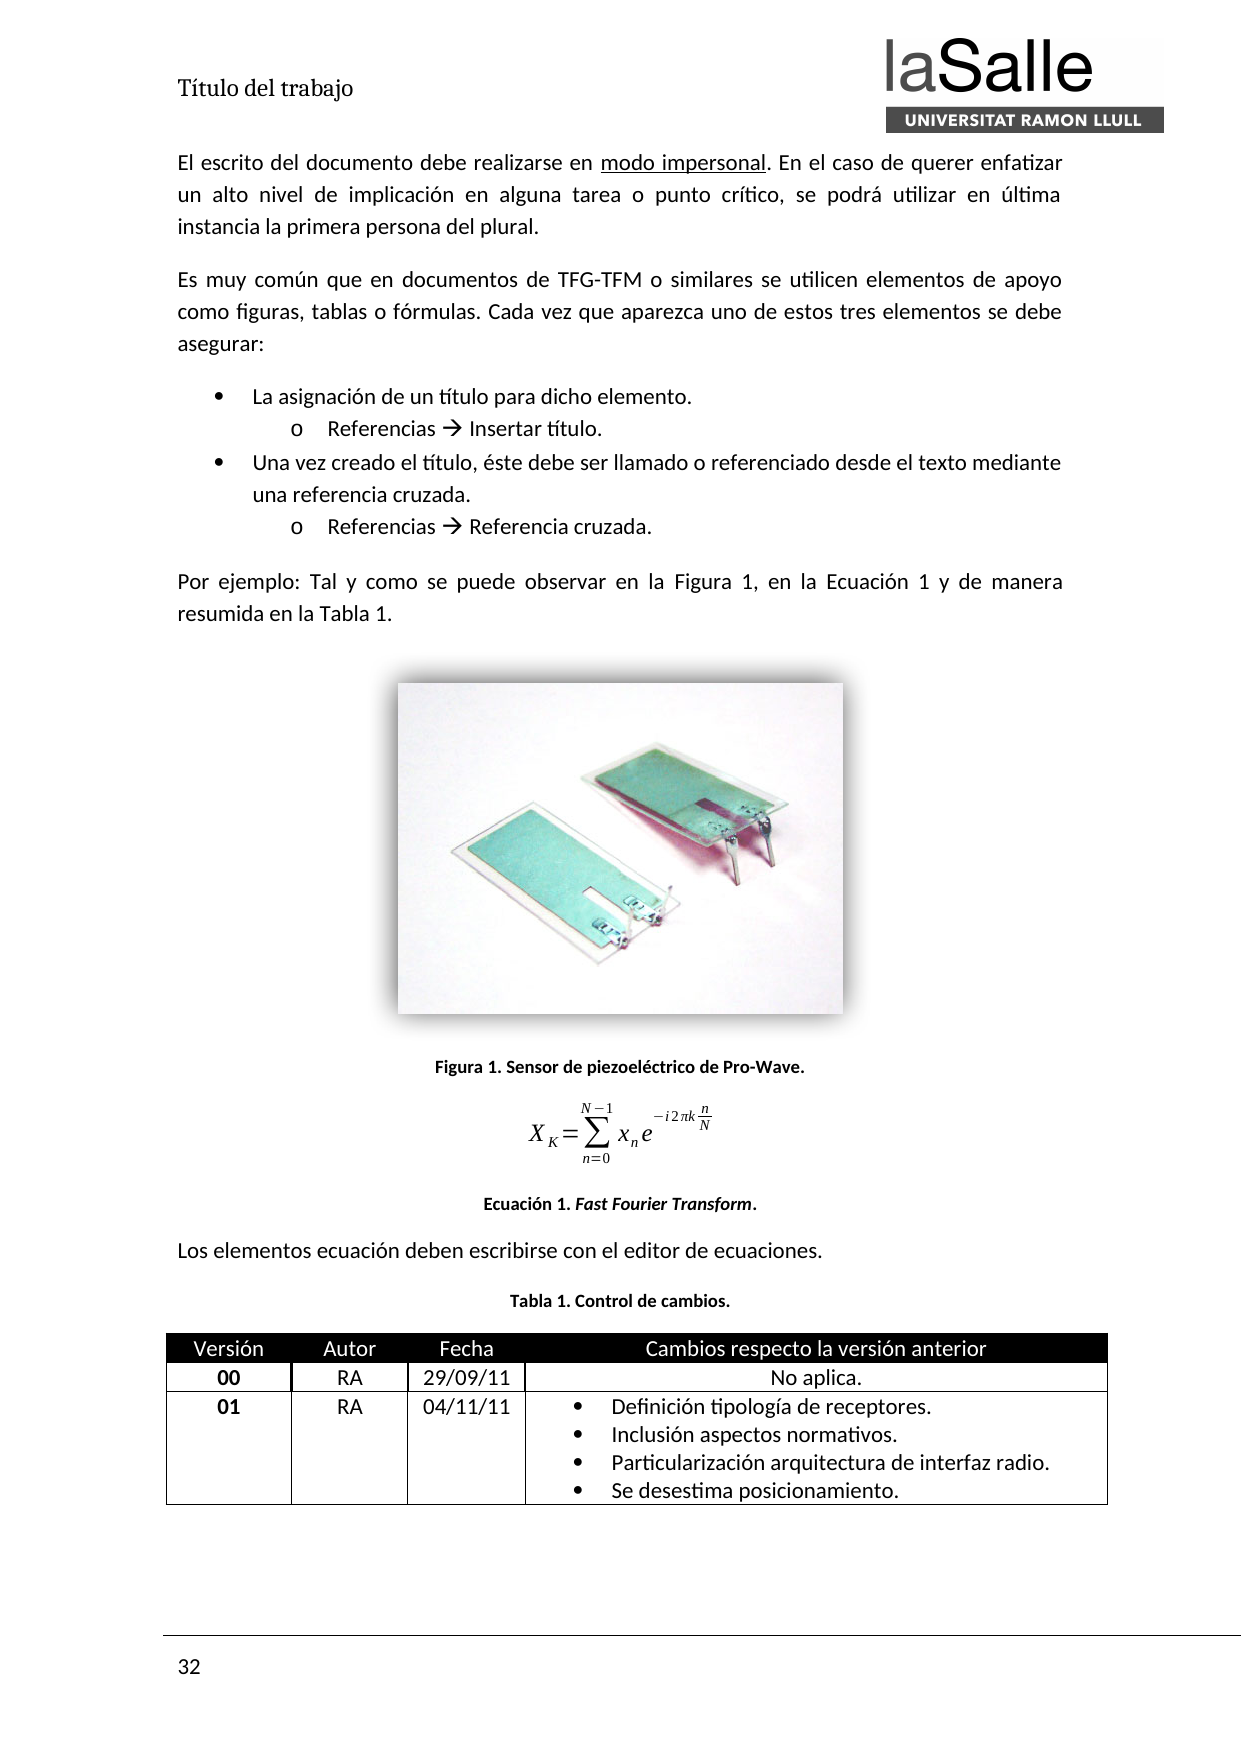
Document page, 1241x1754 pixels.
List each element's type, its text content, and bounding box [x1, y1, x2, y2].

table_cell RA [293, 1363, 407, 1391]
table_cell Definición tipología de receptores. Inclusión aspectos normativos. Particularización arquitectura de interfaz radio. Se desestima posicionamiento. [526, 1392, 1107, 1504]
text Por ejemplo: Tal y como se puede observar en la Figura 1, en la Ecuación 1 y de manera resumida en la Tabla 1. [177, 567, 1063, 627]
picture [398, 683, 843, 1014]
table_header Cambios respecto la versión anterior [526, 1334, 1107, 1362]
table_cell 01 [167, 1392, 291, 1504]
list Referencias Referencia cruzada. [290, 512, 1063, 542]
text Figura 1. Sensor de piezoeléctrico de Pro-Wave. [177, 1055, 1063, 1078]
list La asignación de un título para dicho elemento. [215, 382, 1063, 410]
table_header Versión [167, 1334, 291, 1362]
table_cell RA [292, 1392, 407, 1504]
list Referencias Insertar título. [290, 414, 1063, 444]
list Una vez creado el título, éste debe ser llamado o referenciado desde el texto mediante una referencia cruzada. [215, 448, 1063, 508]
table_header Autor [292, 1334, 407, 1362]
table_cell 00 [167, 1363, 290, 1391]
table_header Fecha [408, 1334, 525, 1362]
text El escrito del documento debe realizarse en modo impersonal. En el caso de querer enfatizar un alto nivel de implicación en alguna tarea o punto crítico, se podrá utilizar en última instancia la primera persona del plural. [177, 148, 1063, 240]
text Tabla 1. Control de cambios. [177, 1289, 1063, 1312]
text Ecuación 1. Fast Fourier Transform. [177, 1192, 1063, 1215]
text Los elementos ecuación deben escribirse con el editor de ecuaciones. [177, 1236, 1063, 1264]
picture [886, 38, 1164, 133]
table_cell 04/11/11 [408, 1392, 525, 1504]
table_cell 29/09/11 [409, 1363, 524, 1391]
table_cell No aplica. [526, 1363, 1107, 1391]
text Es muy común que en documentos de TFG-TFM o similares se utilicen elementos de apoyo como figuras, tablas o fórmulas. Cada vez que aparezca uno de estos tres elementos se debe asegurar: [177, 265, 1063, 357]
